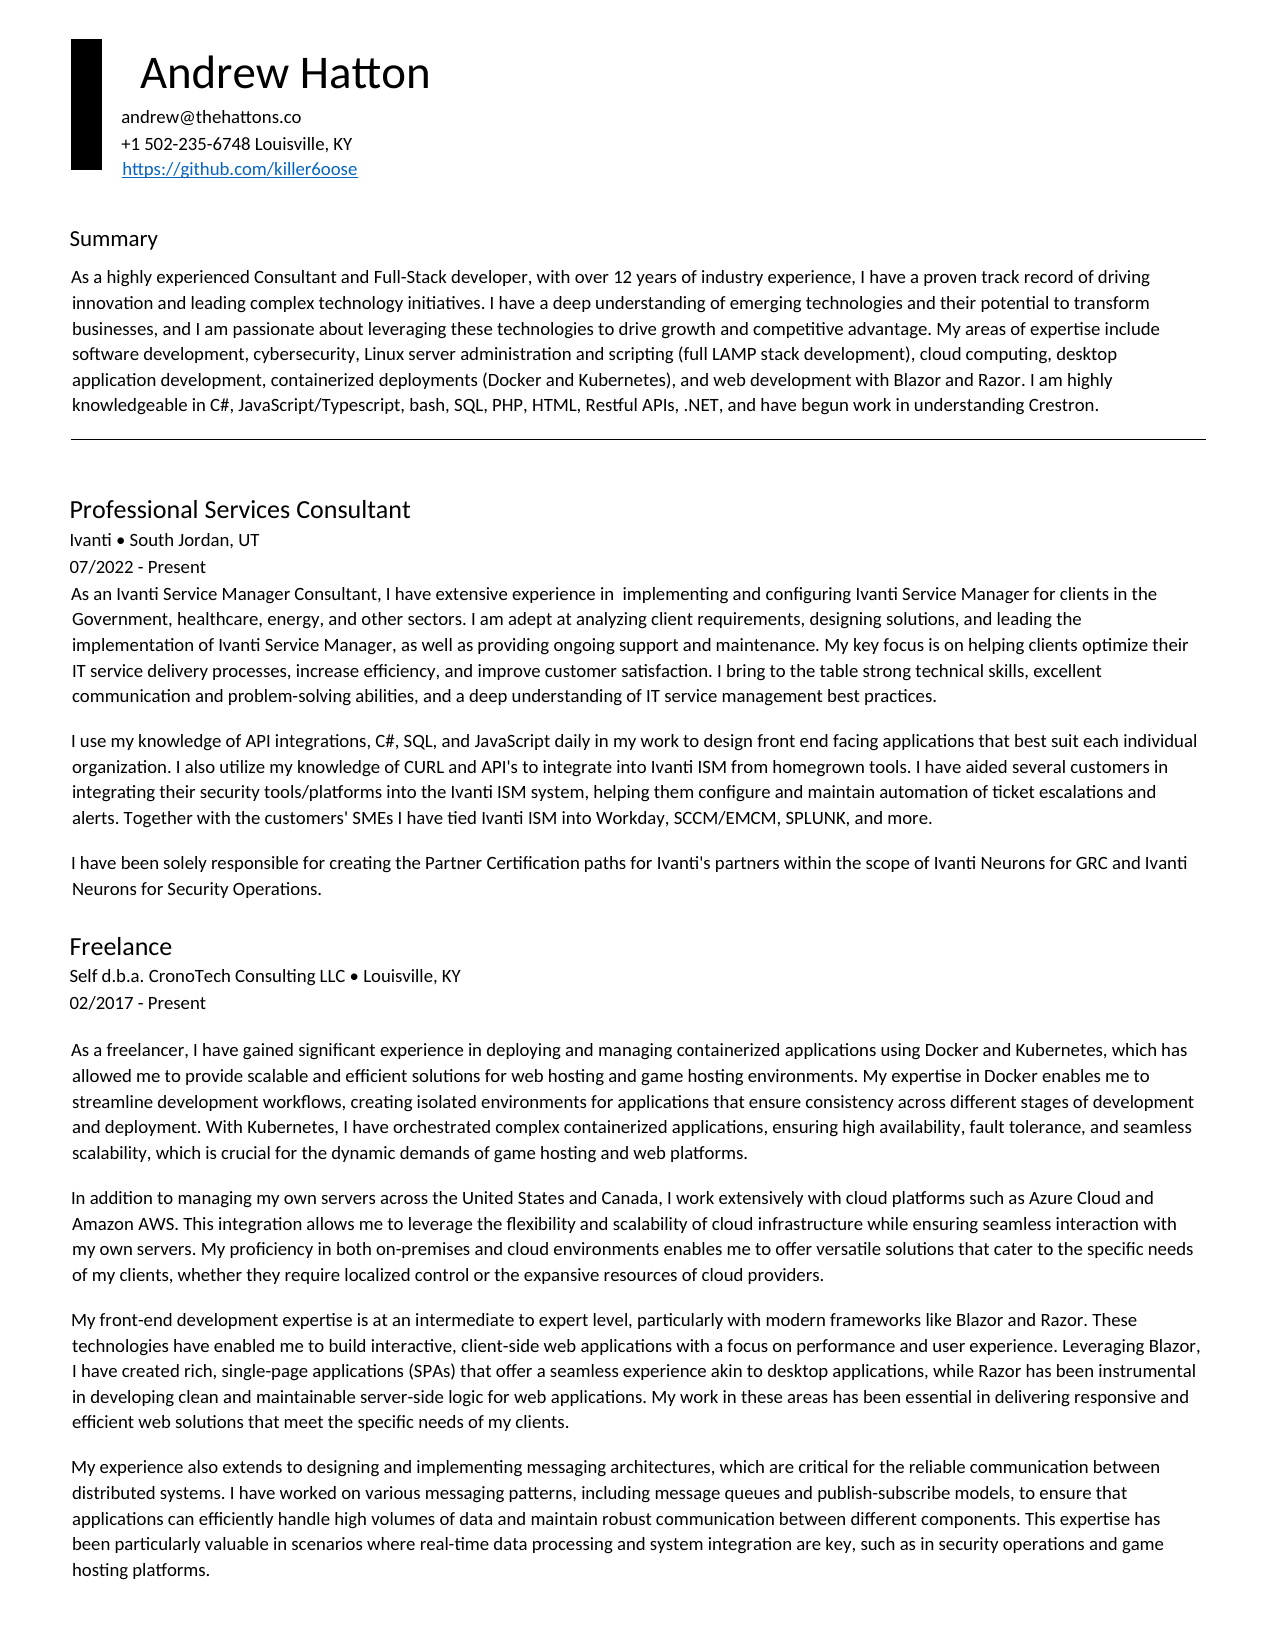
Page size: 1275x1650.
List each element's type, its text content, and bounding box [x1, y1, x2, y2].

subtitle Freelance [69, 930, 1205, 962]
text Andrew Hatton [140, 43, 1205, 101]
text As a freelancer, I have gained significant experience in deploying and managing containerized applications using Docker and Kubernetes, which has allowed me to provide scalable and efficient solutions for web hosting and game hosting environments. My expertise in Docker enables me to streamline development workflows, creating isolated environments for applications that ensure consistency across different stages of development and deployment. With Kubernetes, I have orchestrated complex containerized applications, ensuring high availability, fault tolerance, and seamless scalability, which is crucial for the dynamic demands of game hosting and web platforms. [71, 1038, 1204, 1164]
text In addition to managing my own servers across the United States and Canada, I work extensively with cloud platforms such as Azure Cloud and Amazon AWS. This integration allows me to leverage the flexibility and scalability of cloud infrastructure while ensuring seamless interaction with my own servers. My proficiency in both on-premises and cloud environments enables me to offer versatile solutions that cater to the specific needs of my clients, whether they require localized control or the expansive resources of cloud providers. [71, 1186, 1204, 1286]
text My experience also extends to designing and implementing messaging architectures, which are critical for the reliable communication between distributed systems. I have worked on various messaging patterns, including message queues and publish-subscribe models, to ensure that applications can efficiently handle high volumes of data and maintain robust communication between different components. This expertise has been particularly valuable in scenarios where real-time data processing and system integration are key, such as in security operations and game hosting platforms. [71, 1456, 1204, 1581]
text My front-end development expertise is at an intermediate to expert level, particularly with modern frameworks like Blazor and Razor. These technologies have enabled me to build interactive, client-side web applications with a focus on performance and user experience. Leveraging Blazor, I have created rich, single-page applications (SPAs) that offer a seamless experience akin to desktop applications, while Razor has been instrumental in developing clean and maintainable server-side logic for web applications. My work in these areas has been essential in delivering responsive and efficient web solutions that meet the specific needs of my clients. [71, 1308, 1204, 1433]
text 02/2017 - Present [69, 991, 1205, 1014]
text Ivanti • South Jordan, UT [69, 528, 1205, 551]
text +1 502-235-6748 Louisville, KY https://github.com/killer6oose [71, 132, 408, 180]
text 07/2022 - Present [69, 555, 1205, 578]
subtitle Professional Services Consultant [69, 494, 1205, 525]
text Self d.b.a. CronoTech Consulting LLC • Louisville, KY [69, 964, 1205, 987]
text I have been solely responsible for creating the Partner Certification paths for Ivanti's partners within the scope of Ivanti Neurons for GRC and Ivanti Neurons for Security Operations. [71, 851, 1204, 900]
text As a highly experienced Consultant and Full-Stack developer, with over 12 years of industry experience, I have a proven track record of driving innovation and leading complex technology initiatives. I have a deep understanding of emerging technologies and their potential to transform businesses, and I am passionate about leveraging these technologies to drive growth and competitive advantage. My areas of expertise include software development, cybersecurity, Linux server administration and scripting (full LAMP stack development), cloud computing, desktop application development, containerized deployments (Docker and Kubernetes), and web development with Blazor and Razor. I am highly knowledgeable in C#, JavaScript/Typescript, bash, SQL, PHP, HTML, Restful APIs, .NET, and have begun work in understanding Crestron. [71, 266, 1204, 417]
subtitle Summary [69, 224, 238, 252]
text As an Ivanti Service Manager Consultant, I have extensive experience in implementing and configuring Ivanti Service Manager for clients in the Government, healthcare, energy, and other sectors. I am adept at analyzing client requirements, designing solutions, and leading the implementation of Ivanti Service Manager, as well as providing ongoing support and maintenance. My key focus is on helping clients optimize their IT service delivery processes, increase efficiency, and improve customer satisfaction. I bring to the table strong technical skills, excellent communication and problem-solving abilities, and a deep understanding of IT service management best practices. [71, 582, 1204, 707]
text andrew@thehattons.co [102, 105, 1204, 128]
text I use my knowledge of API integrations, C#, SQL, and JavaScript daily in my work to design front end facing applications that best suit each individual organization. I also utilize my knowledge of CURL and API's to integrate into Ivanti ISM from homegrown tools. I have aided several customers in integrating their security tools/platforms into the Ivanti ISM system, helping them configure and maintain automation of ticket escalations and alerts. Together with the customers' SMEs I have tied Ivanti ISM into Workday, SCCM/EMCM, SPLUNK, and more. [71, 729, 1204, 829]
